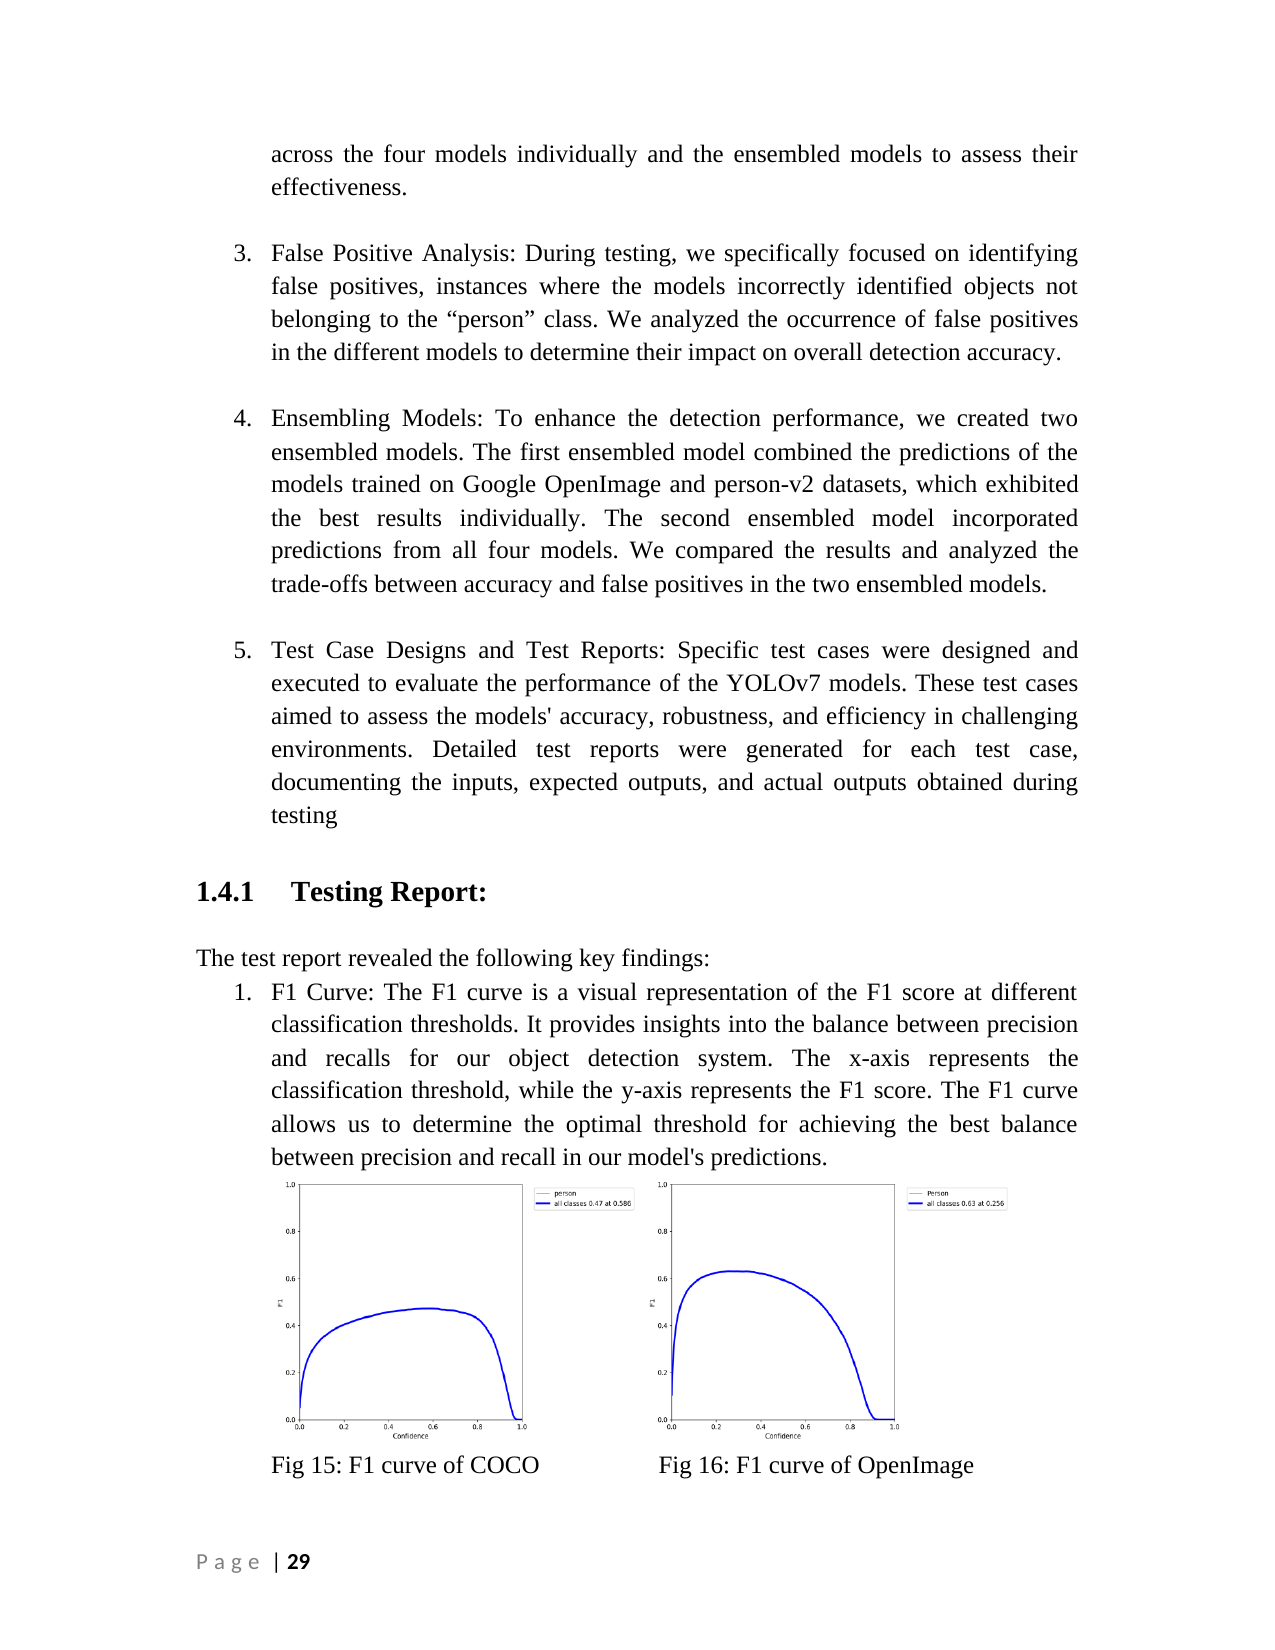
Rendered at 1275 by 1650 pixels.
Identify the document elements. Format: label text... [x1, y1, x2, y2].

text Fig 15: F1 curve of COCO Fig 16: F1 curve of OpenImage [271, 1451, 1079, 1479]
picture [270, 1174, 1015, 1447]
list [233, 139, 1079, 201]
list Test Case Designs and Test Reports: Specific test cases were designed and executed to evaluate the performance of the YOLOv7 models. These test cases aimed to assess the models' accuracy, robustness, and efficiency in challenging environments. Detailed test reports were generated for each test case, documenting the inputs, expected outputs, and actual outputs obtained during testing [233, 635, 1079, 828]
list F1 Curve: The F1 curve is a visual representation of the F1 score at different classification thresholds. It provides insights into the balance between precision and recalls for our object detection system. The x-axis represents the classification threshold, while the y-axis represents the F1 score. The F1 curve allows us to determine the optimal threshold for achieving the best balance between precision and recall in our model's predictions. [233, 977, 1079, 1170]
text The test report revealed the following key findings: [196, 943, 1079, 972]
list 1.4.1 Testing Report: [196, 874, 1079, 907]
list False Positive Analysis: During testing, we specifically focused on identifying false positives, instances where the models incorrectly identified objects not belonging to the “person” class. We analyzed the occurrence of false positives in the different models to determine their impact on overall detection accuracy. [233, 238, 1079, 366]
list Ensembling Models: To enhance the detection performance, we created two ensembled models. The first ensembled model combined the predictions of the models trained on Google OpenImage and person-v2 datasets, which exhibited the best results individually. The second ensembled model incorporated predictions from all four models. We compared the results and analyzed the trade-offs between accuracy and false positives in the two ensembled models. [233, 403, 1079, 597]
